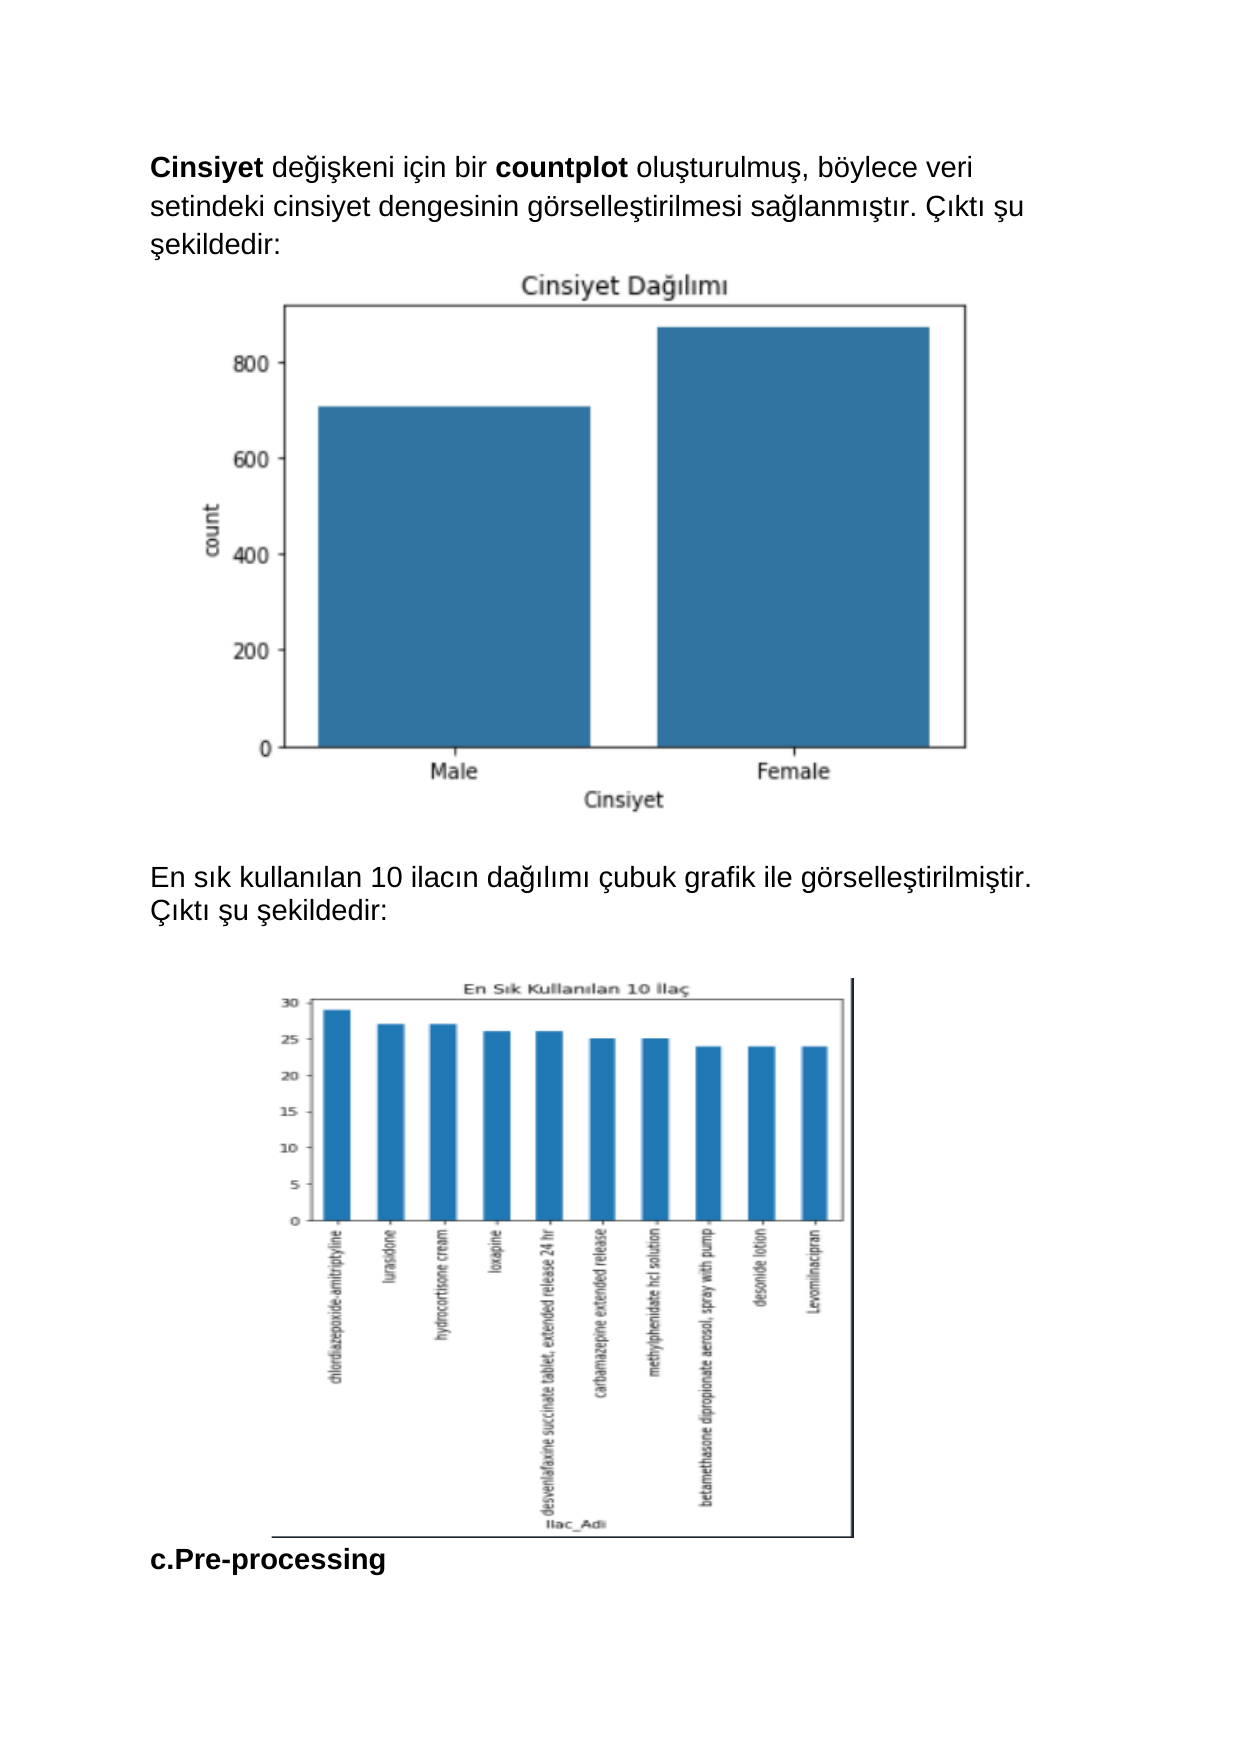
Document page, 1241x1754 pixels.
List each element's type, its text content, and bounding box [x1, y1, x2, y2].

picture [190, 265, 977, 824]
text En sık kullanılan 10 ilacın dağılımı çubuk grafik ile görselleştirilmiştir. Çıktı şu şekildedir: [150, 859, 1090, 953]
text c.Pre-processing [150, 1542, 1090, 1576]
picture [271, 978, 854, 1538]
